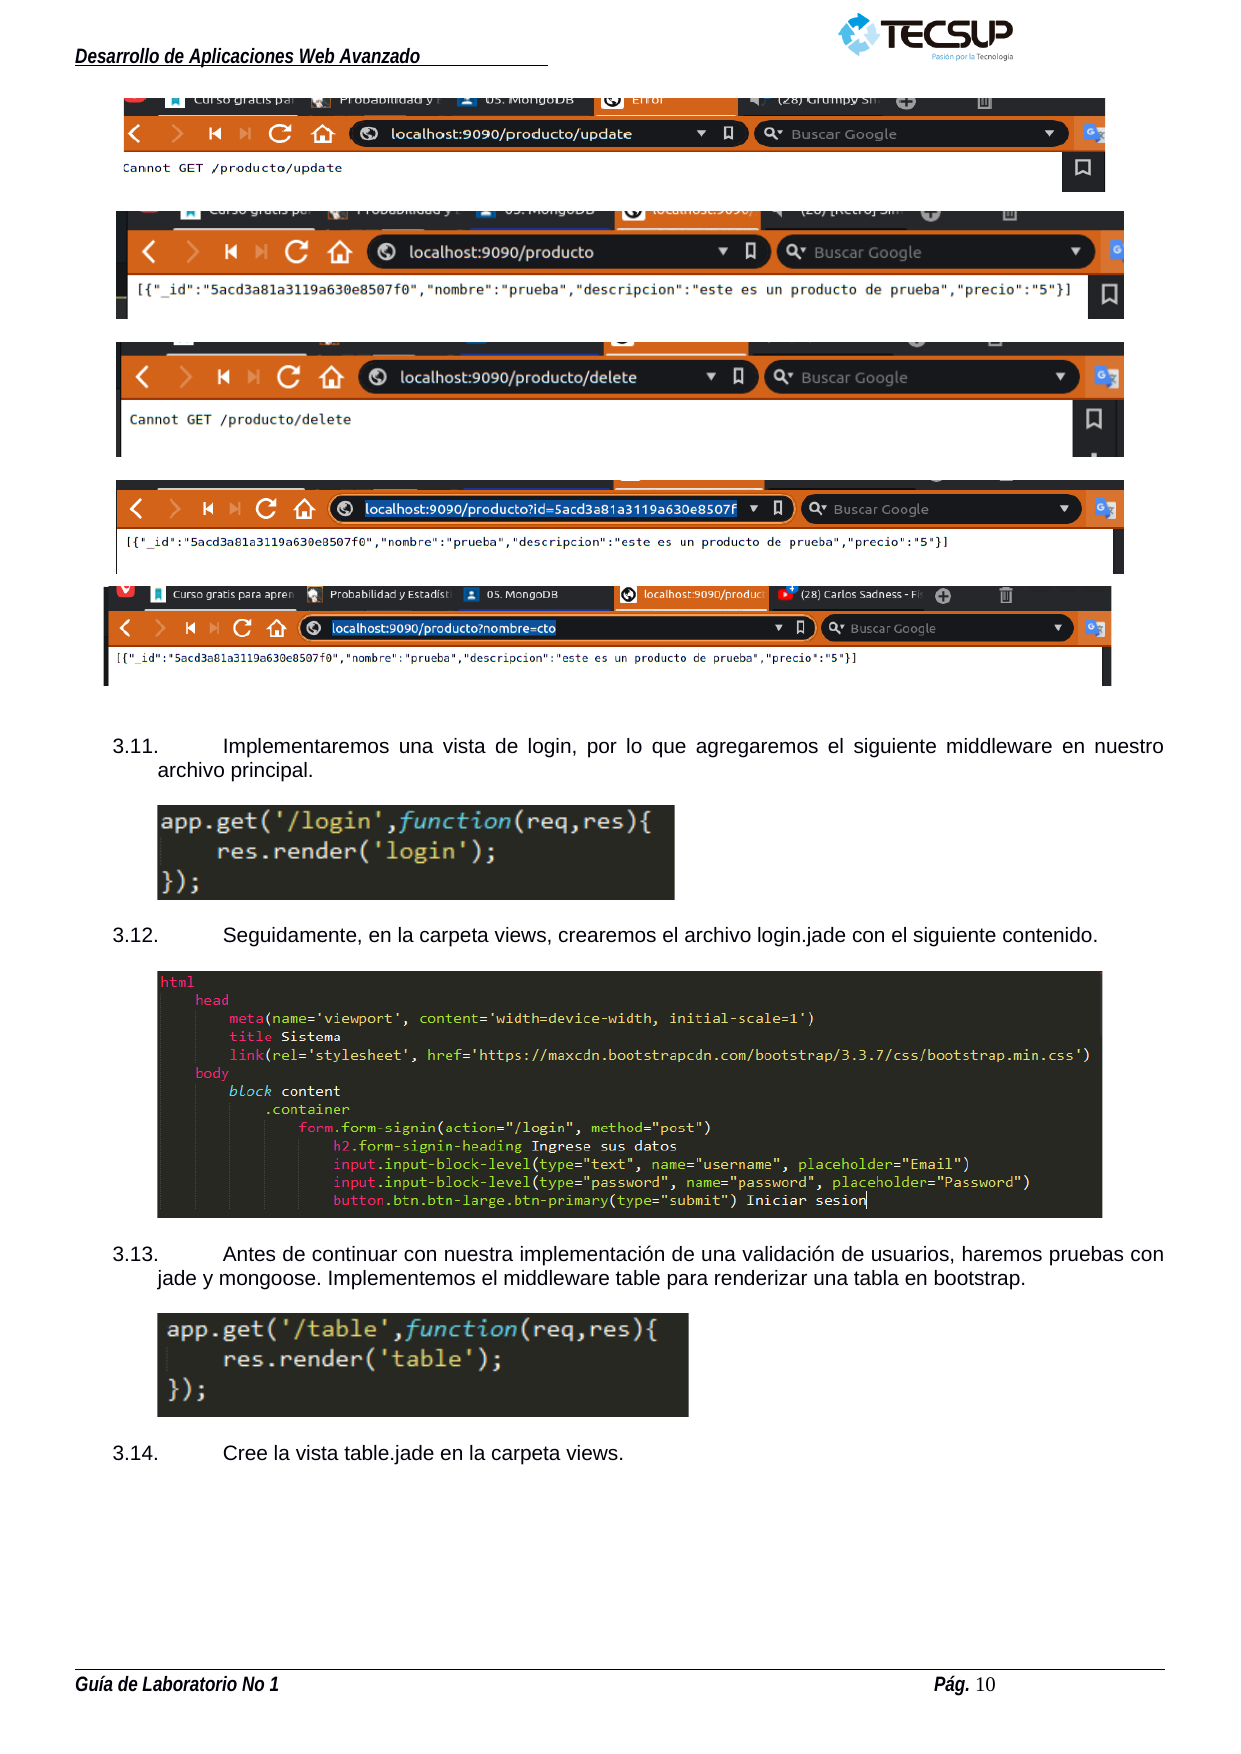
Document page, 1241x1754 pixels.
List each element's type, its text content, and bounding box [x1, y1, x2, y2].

list Implementaremos una vista de login, por lo que agregaremos el siguiente middleware en nuestro archivo principal. [112, 734, 1165, 782]
list Antes de continuar con nuestra implementación de una validación de usuarios, haremos pruebas con jade y mongoose. Implementemos el middleware table para renderizar una tabla en bootstrap. [112, 1242, 1165, 1290]
list Cree la vista table.jade en la carpeta views. [112, 1441, 1165, 1465]
picture [157, 971, 1103, 1218]
picture [116, 211, 1124, 319]
picture [116, 342, 1124, 457]
picture [123, 98, 1106, 192]
picture [157, 1313, 689, 1417]
picture [103, 586, 1112, 686]
picture [157, 805, 675, 900]
picture [837, 13, 1017, 63]
list Seguidamente, en la carpeta views, crearemos el archivo login.jade con el siguiente contenido. [112, 923, 1165, 947]
picture [116, 480, 1124, 574]
